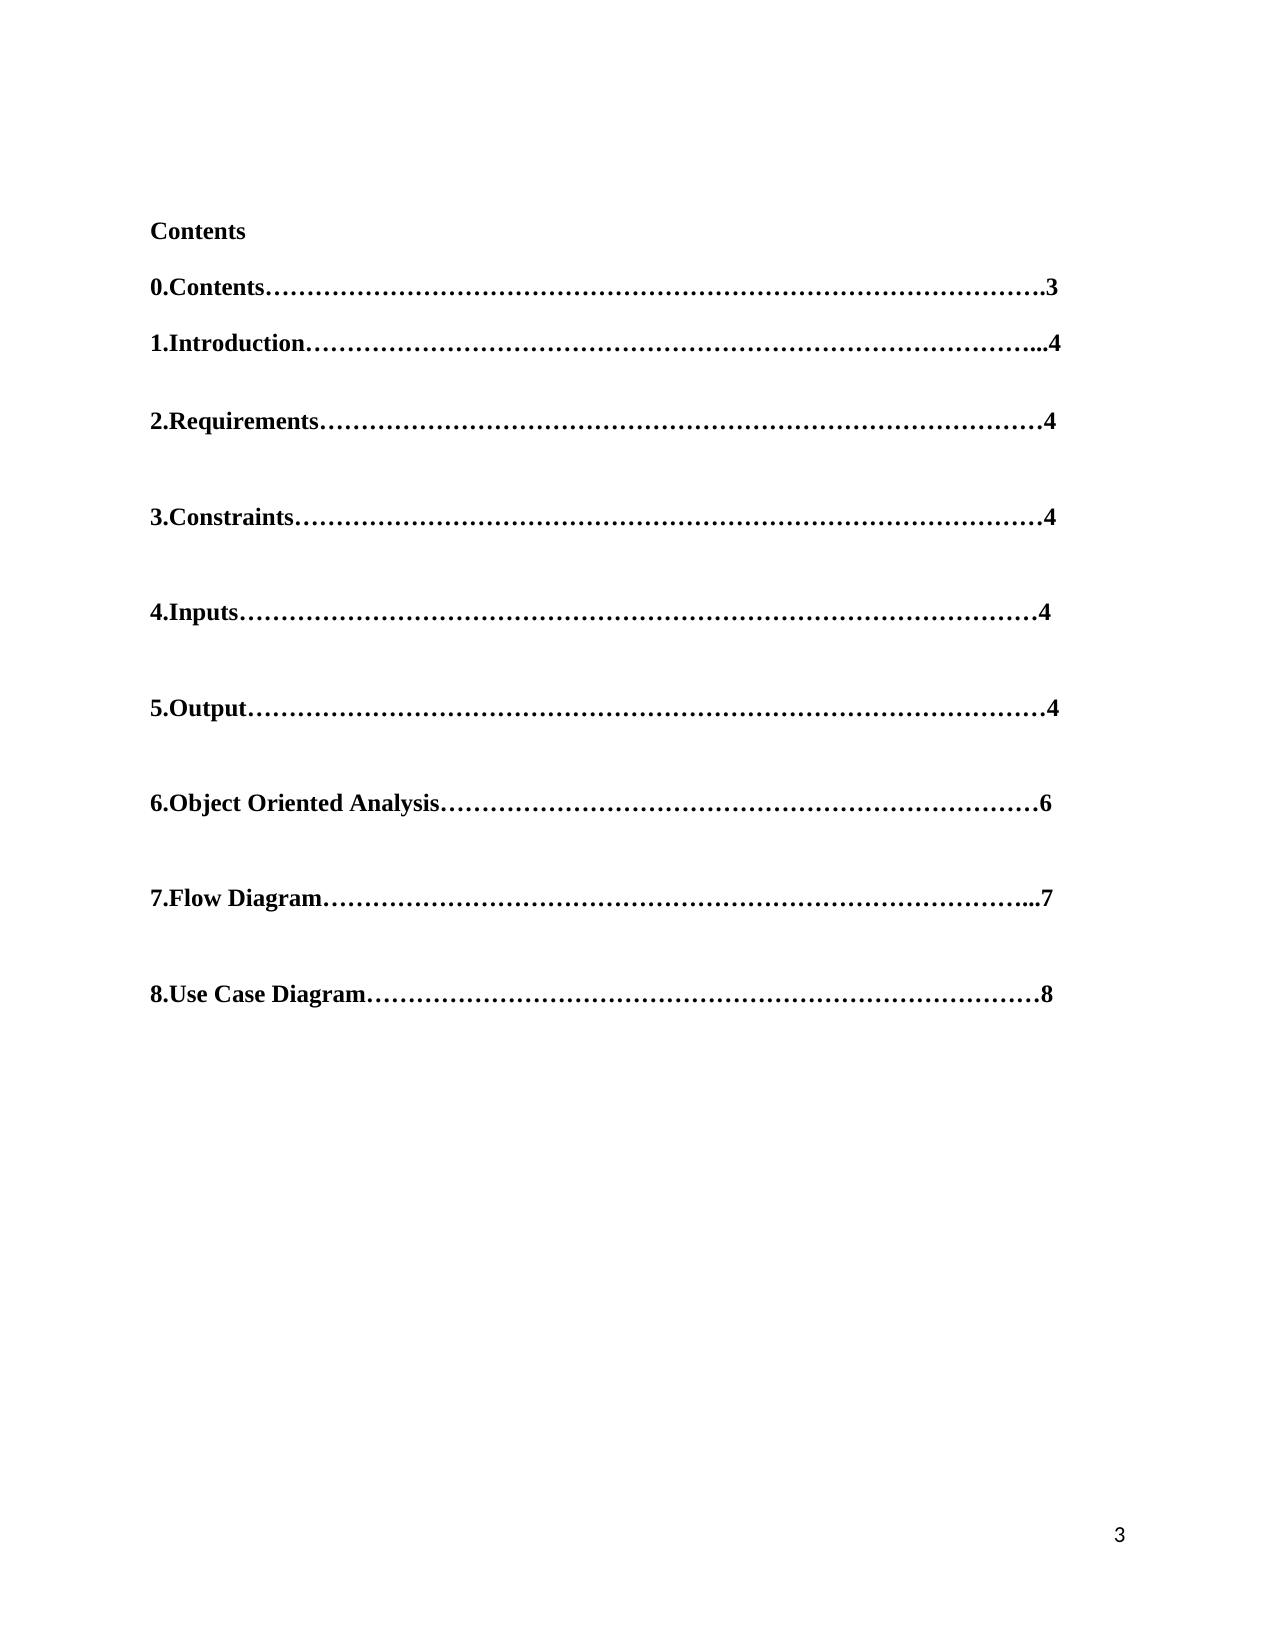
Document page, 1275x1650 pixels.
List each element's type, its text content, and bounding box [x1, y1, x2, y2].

text 3.Constraints………………………………………………………………………………4 [150, 502, 1125, 531]
text 8.Use Case Diagram………………………………………………………………………8 [150, 979, 1125, 1008]
text 4.Inputs……………………………………………………………………………………4 [150, 597, 1125, 626]
text 6.Object Oriented Analysis………………………………………………………………6 [150, 788, 1125, 817]
subtitle 0.Contents………………………………………………………………………………….3 [150, 272, 1125, 301]
subtitle 1.Introduction……………………………………………………………………………...4 [150, 328, 1125, 357]
text 7.Flow Diagram…………………………………………………………………………...7 [150, 883, 1125, 912]
text 2.Requirements……………………………………………………………………………4 [150, 406, 1125, 435]
subtitle Contents [150, 216, 1125, 245]
text 5.Output……………………………………………………………………………………4 [150, 693, 1125, 721]
